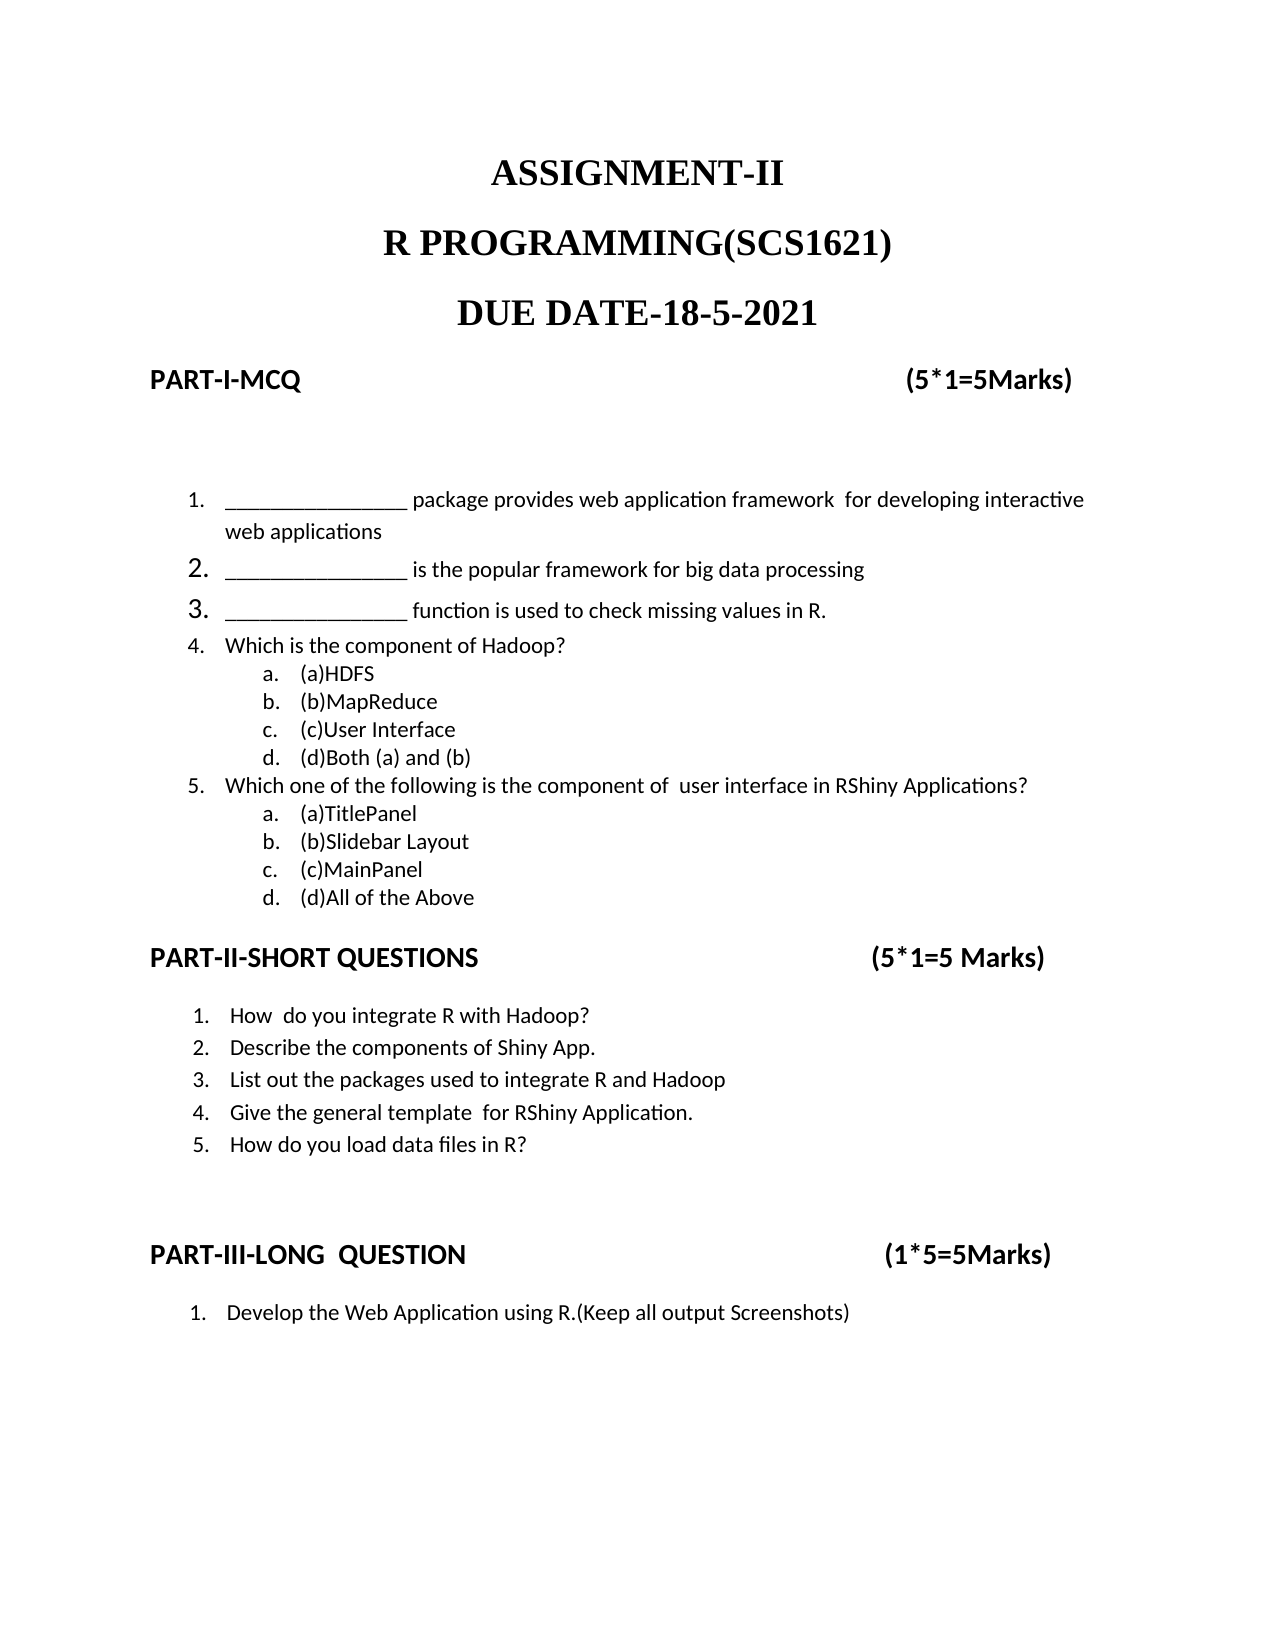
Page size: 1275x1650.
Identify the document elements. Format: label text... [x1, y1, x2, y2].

text R PROGRAMMING(SCS1621) [150, 220, 1125, 263]
list (a)TitlePanel [262, 799, 1125, 827]
list ________________ function is used to check missing values in R. [187, 590, 1125, 626]
list (d)Both (a) and (b) [262, 743, 1125, 771]
text PART-II-SHORT QUESTIONS (5*1=5 Marks) [150, 939, 1125, 975]
list ________________ is the popular framework for big data processing [187, 549, 1125, 585]
list (b)Slidebar Layout [262, 827, 1125, 855]
text DUE DATE-18-5-2021 [150, 291, 1125, 334]
list How do you load data files in R? [192, 1130, 1125, 1158]
list Describe the components of Shiny App. [192, 1033, 1125, 1061]
list (a)HDFS [262, 659, 1125, 687]
list List out the packages used to integrate R and Hadoop [192, 1065, 1125, 1093]
list Give the general template for RShiny Application. [192, 1098, 1125, 1126]
text PART-III-LONG QUESTION (1*5=5Marks) [150, 1236, 1125, 1271]
list (c)MainPanel [262, 855, 1125, 883]
list Which is the component of Hadoop? [187, 631, 1125, 659]
list Develop the Web Application using R.(Keep all output Screenshots) [189, 1298, 1125, 1326]
text PART-I-MCQ (5*1=5Marks) [150, 361, 1125, 397]
text ASSIGNMENT-II [150, 150, 1125, 193]
list Which one of the following is the component of user interface in RShiny Applications? [187, 771, 1125, 799]
list ________________ package provides web application framework for developing interactive web applications [187, 485, 1125, 545]
list (c)User Interface [262, 715, 1125, 743]
list (b)MapReduce [262, 687, 1125, 715]
list (d)All of the Above [262, 883, 1125, 911]
list How do you integrate R with Hadoop? [192, 1001, 1125, 1029]
